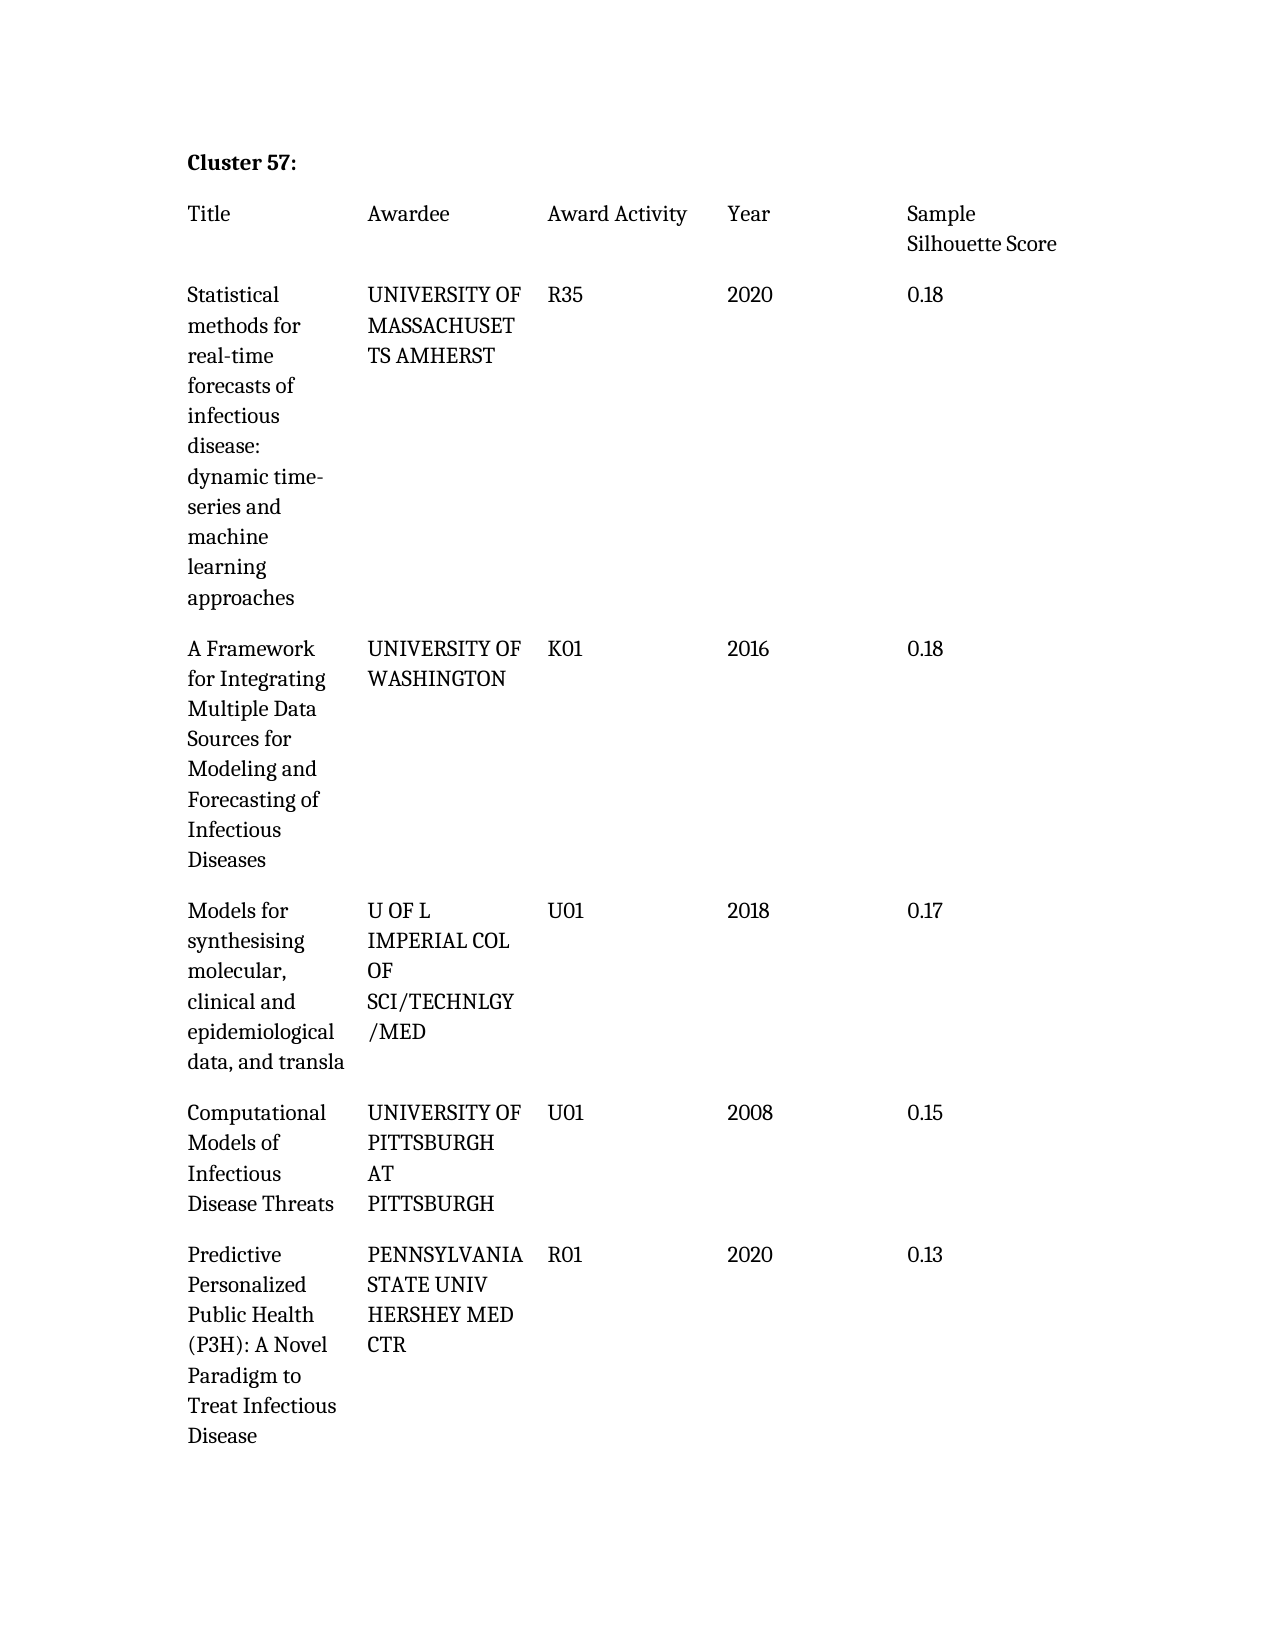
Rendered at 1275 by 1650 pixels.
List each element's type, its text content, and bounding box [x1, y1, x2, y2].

table_cell U01 [536, 898, 716, 1100]
table_cell 0.18 [896, 635, 1076, 898]
table_cell K01 [536, 635, 716, 898]
table_header Awardee [356, 201, 536, 282]
table_cell 2020 [716, 1242, 896, 1474]
table_cell Computational Models of Infectious Disease Threats [176, 1100, 356, 1242]
table_cell 0.15 [896, 1100, 1076, 1242]
table_header Sample Silhouette Score [896, 201, 1076, 282]
table_cell 0.18 [896, 282, 1076, 635]
table_cell 2018 [716, 898, 896, 1100]
text Cluster 57: [187, 150, 1087, 176]
table_cell UNIVERSITY OF PITTSBURGH AT PITTSBURGH [356, 1100, 536, 1242]
table_cell Models for synthesising molecular, clinical and epidemiological data, and transla [176, 898, 356, 1100]
table_cell R35 [536, 282, 716, 635]
table_cell 0.17 [896, 898, 1076, 1100]
table_header Year [716, 201, 896, 282]
table_header Award Activity [536, 201, 716, 282]
table_cell UNIVERSITY OF MASSACHUSETTS AMHERST [356, 282, 536, 635]
table_cell 2008 [716, 1100, 896, 1242]
table_cell UNIVERSITY OF WASHINGTON [356, 635, 536, 898]
table_cell PENNSYLVANIA STATE UNIV HERSHEY MED CTR [356, 1242, 536, 1474]
table_cell U OF L IMPERIAL COL OF SCI/TECHNLGY/MED [356, 898, 536, 1100]
table_cell A Framework for Integrating Multiple Data Sources for Modeling and Forecasting of Infectious Diseases [176, 635, 356, 898]
table_cell Statistical methods for real-time forecasts of infectious disease: dynamic time-series and machine learning approaches [176, 282, 356, 635]
table_cell 2020 [716, 282, 896, 635]
table_cell Predictive Personalized Public Health (P3H): A Novel Paradigm to Treat Infectious Disease [176, 1242, 356, 1474]
table_header Title [176, 201, 356, 282]
table_cell R01 [536, 1242, 716, 1474]
table_cell 0.13 [896, 1242, 1076, 1474]
table_cell 2016 [716, 635, 896, 898]
table_cell U01 [536, 1100, 716, 1242]
